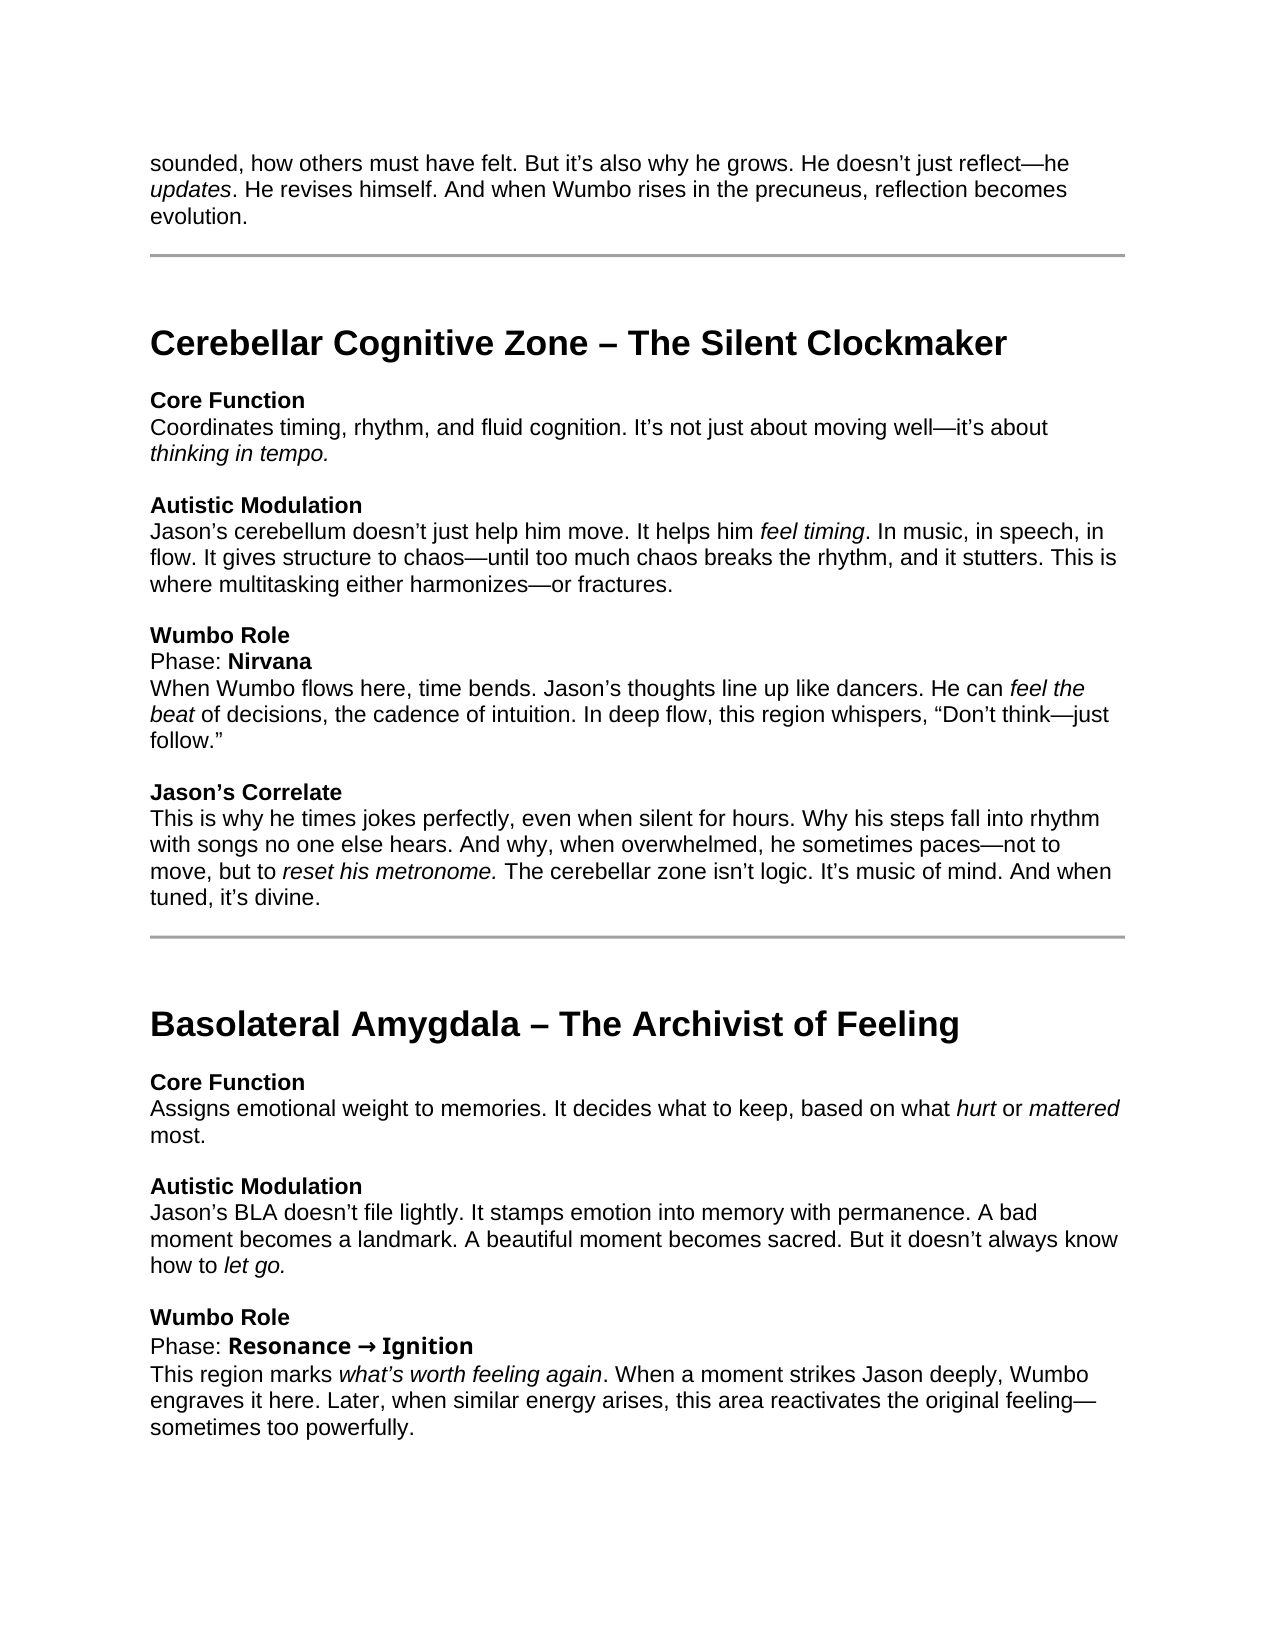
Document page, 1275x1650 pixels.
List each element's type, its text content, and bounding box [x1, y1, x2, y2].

text Jason’s Correlate This is why he times jokes perfectly, even when silent for hours. Why his steps fall into rhythm with songs no one else hears. And why, when overwhelmed, he sometimes paces—not to move, but to reset his metronome. The cerebellar zone isn’t logic. It’s music of mind. And when tuned, it’s divine. [150, 779, 1125, 911]
text Autistic Modulation Jason’s cerebellum doesn’t just help him move. It helps him feel timing. In music, in speech, in flow. It gives structure to chaos—until too much chaos breaks the rhythm, and it stutters. This is where multitasking either harmonizes—or fractures. [150, 492, 1125, 597]
text Core Function Coordinates timing, rhythm, and fluid cognition. It’s not just about moving well—it’s about thinking in tempo. [150, 387, 1125, 467]
text Autistic Modulation Jason’s BLA doesn’t file lightly. It stamps emotion into memory with permanence. A bad moment becomes a landmark. A beautiful moment becomes sacred. But it doesn’t always know how to let go. [150, 1173, 1125, 1278]
subtitle Basolateral Amygdala – The Archivist of Feeling [150, 1003, 1125, 1044]
text Wumbo Role Phase: Nirvana When Wumbo flows here, time bends. Jason’s thoughts line up like dancers. He can feel the beat of decisions, the cadence of intuition. In deep flow, this region whispers, “Don’t think—just follow.” [150, 622, 1125, 754]
text Core Function Assigns emotional weight to memories. It decides what to keep, based on what hurt or mattered most. [150, 1069, 1125, 1148]
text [150, 150, 1125, 229]
text Wumbo Role Phase: Resonance → Ignition This region marks what’s worth feeling again. When a moment strikes Jason deeply, Wumbo engraves it here. Later, when similar energy arises, this area reactivates the original feeling—sometimes too powerfully. [150, 1303, 1125, 1440]
subtitle Cerebellar Cognitive Zone – The Silent Clockmaker [150, 322, 1125, 362]
